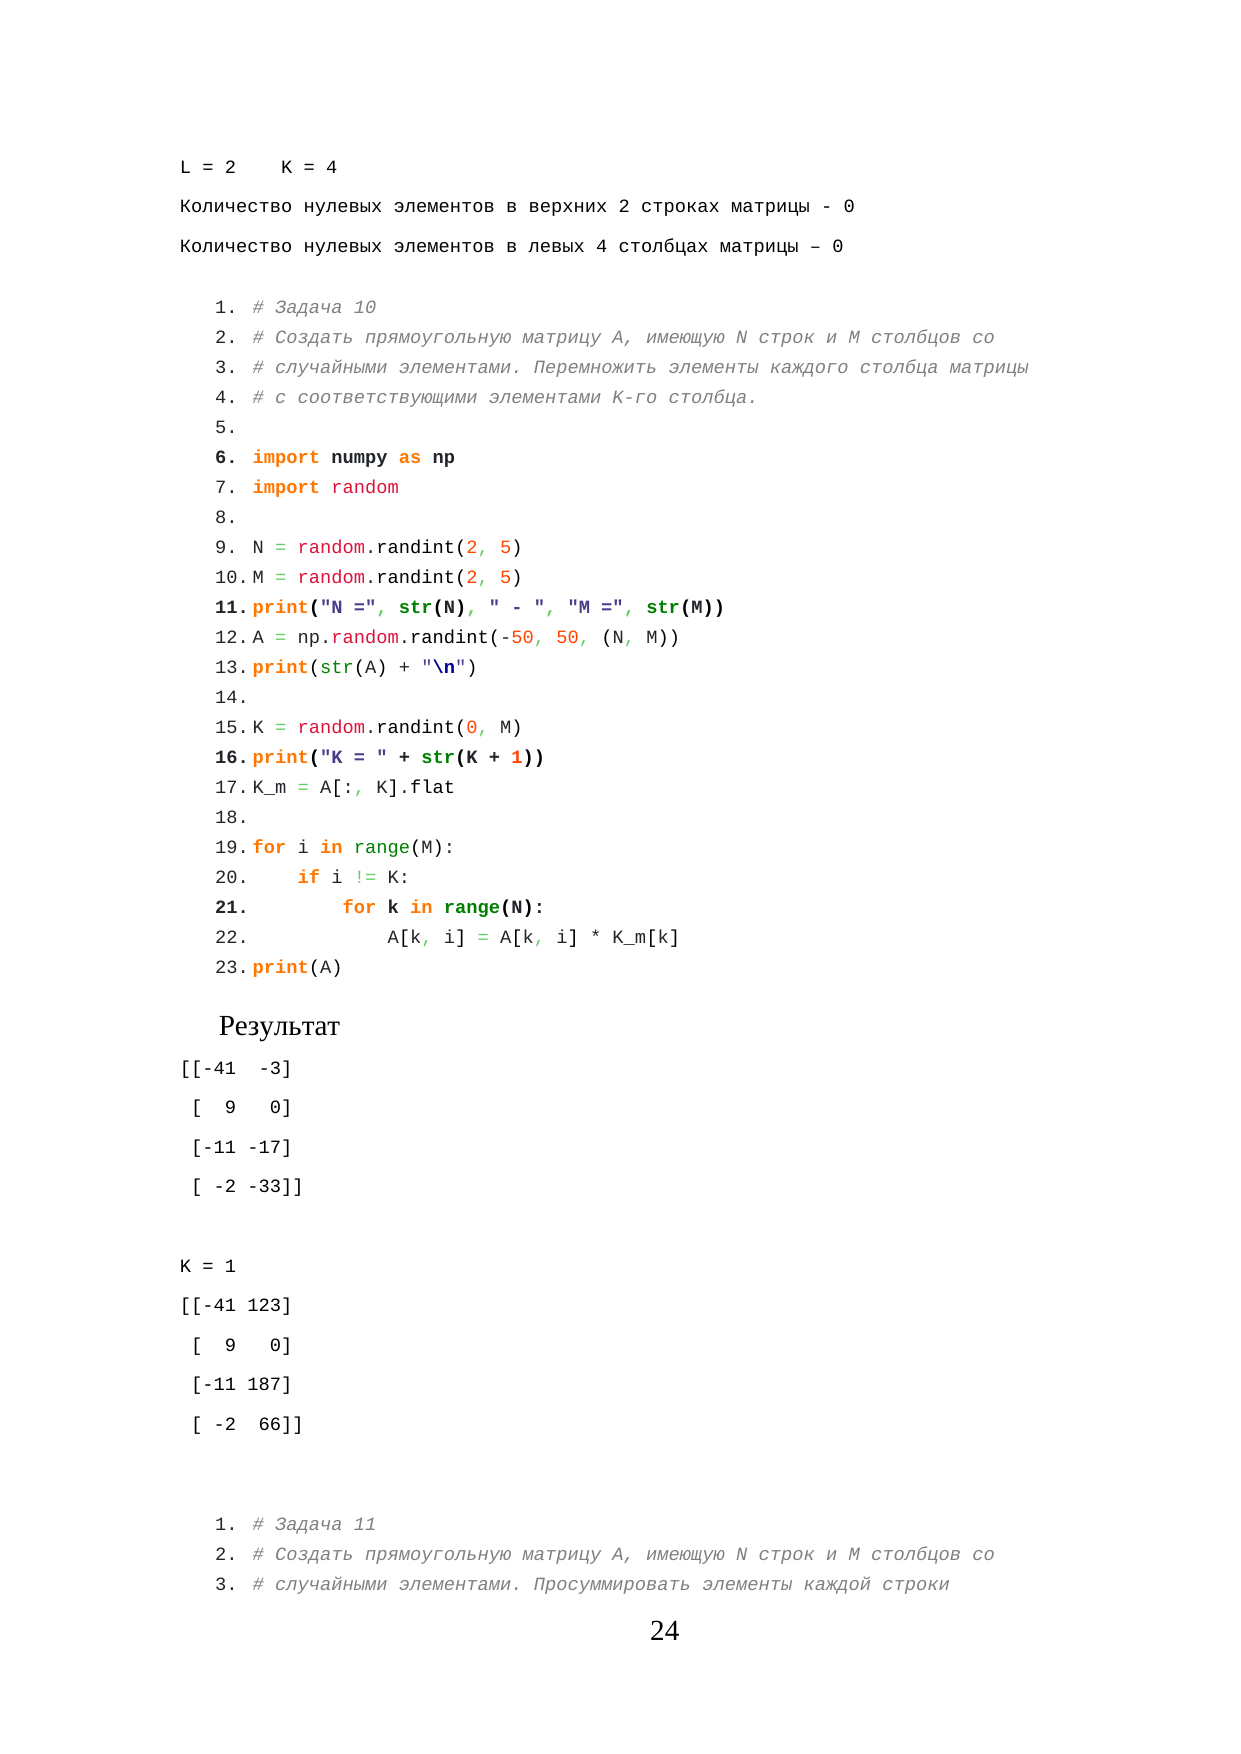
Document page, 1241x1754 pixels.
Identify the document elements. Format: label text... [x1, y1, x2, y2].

list print("K = " + str(K + 1)) [215, 739, 1152, 769]
text Количество нулевых элементов в верхних 2 строках матрицы - 0 [179, 197, 1151, 218]
text [-11 187] [179, 1375, 1151, 1396]
text [ -2 66]] [179, 1415, 1151, 1436]
list for i in range(M): [215, 829, 1152, 859]
list M = random.randint(2, 5) [215, 559, 1152, 589]
list for k in range(N): [215, 889, 1152, 919]
text [ 9 0] [179, 1336, 1151, 1357]
list print("N =", str(N), " - ", "M =", str(M)) [215, 589, 1152, 619]
text Количество нулевых элементов в левых 4 столбцах матрицы – 0 [179, 237, 1151, 258]
list print(A) [215, 949, 1152, 979]
list A = np.random.randint(-50, 50, (N, M)) [215, 619, 1152, 649]
list N = random.randint(2, 5) [215, 529, 1152, 559]
list # случайными элементами. Перемножить элементы каждого столбца матрицы [215, 349, 1152, 379]
list A[k, i] = A[k, i] * K_m[k] [215, 919, 1152, 949]
list import random [215, 469, 1152, 499]
list # с соответствующими элементами K-го столбца. [215, 379, 1152, 409]
text Результат [177, 1008, 1152, 1042]
list # Задача 10 [215, 289, 1152, 319]
list # случайными элементами. Просуммировать элементы каждой строки [215, 1566, 1152, 1596]
list if i != K: [215, 859, 1152, 889]
list print(str(A) + "\n") [215, 649, 1152, 679]
list K_m = A[:, K].flat [215, 769, 1152, 799]
text [-11 -17] [179, 1138, 1151, 1159]
list K = random.randint(0, M) [215, 709, 1152, 739]
text [ 9 0] [179, 1098, 1151, 1119]
text [[-41 -3] [179, 1058, 1151, 1080]
list # Создать прямоугольную матрицу A, имеющую N строк и M столбцов со [215, 319, 1152, 349]
text [[-41 123] [179, 1296, 1151, 1317]
list import numpy as np [215, 439, 1152, 469]
text K = 1 [179, 1256, 1151, 1278]
list # Задача 11 [215, 1506, 1152, 1536]
text [ -2 -33]] [179, 1177, 1151, 1198]
text L = 2 K = 4 [179, 158, 1151, 179]
list # Создать прямоугольную матрицу A, имеющую N строк и M столбцов со [215, 1536, 1152, 1566]
